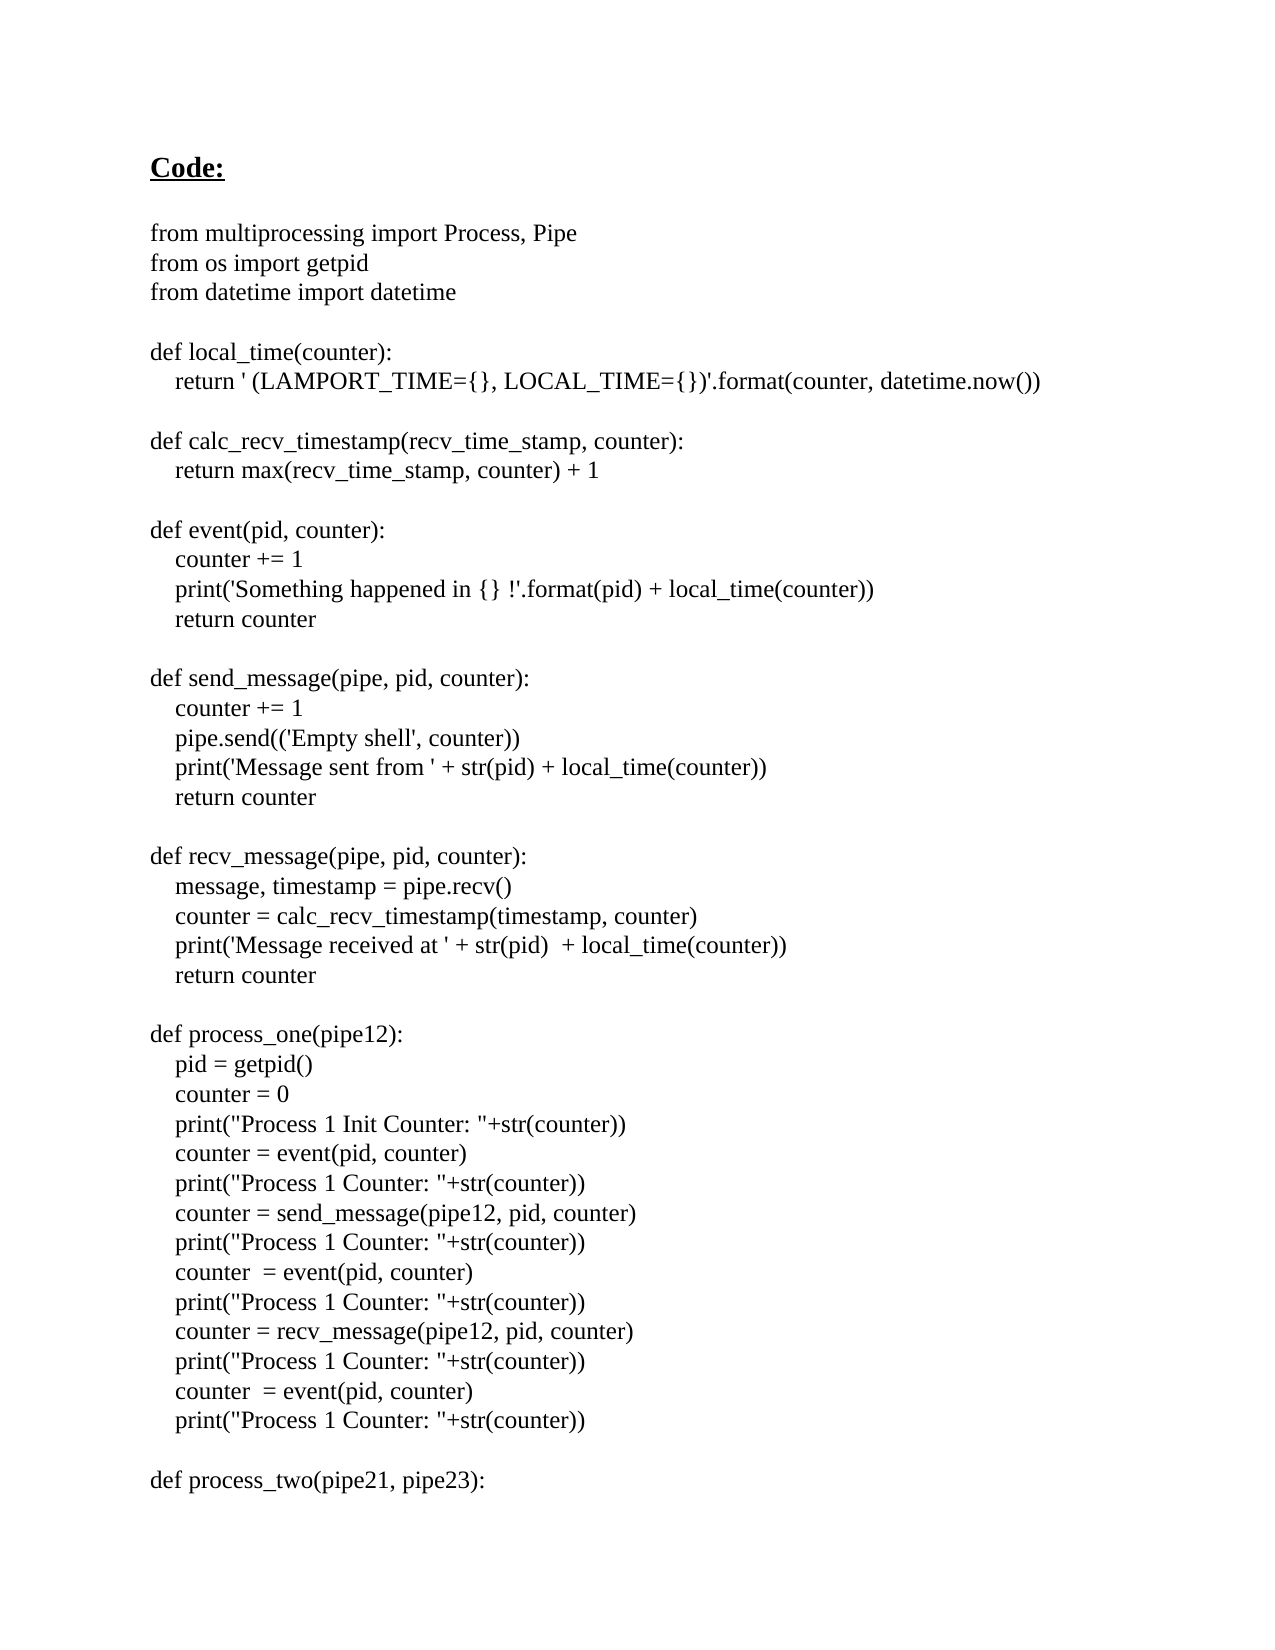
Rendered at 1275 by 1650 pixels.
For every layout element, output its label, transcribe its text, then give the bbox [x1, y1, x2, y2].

text from os import getpid [150, 247, 1125, 276]
text print('Message received at ' + str(pid) + local_time(counter)) [150, 929, 1125, 959]
text pipe.send(('Empty shell', counter)) [150, 722, 1125, 751]
text counter = send_message(pipe12, pid, counter) [150, 1197, 1125, 1226]
text counter = 0 [150, 1078, 1125, 1108]
text def event(pid, counter): [150, 514, 1125, 544]
text return ' (LAMPORT_TIME={}, LOCAL_TIME={})'.format(counter, datetime.now()) [150, 366, 1125, 395]
text print("Process 1 Counter: "+str(counter)) [150, 1286, 1125, 1316]
text def send_message(pipe, pid, counter): [150, 662, 1125, 692]
text print("Process 1 Counter: "+str(counter)) [150, 1226, 1125, 1256]
text counter = recv_message(pipe12, pid, counter) [150, 1316, 1125, 1345]
text pid = getpid() [150, 1048, 1125, 1078]
text counter = event(pid, counter) [150, 1256, 1125, 1286]
text counter = calc_recv_timestamp(timestamp, counter) [150, 900, 1125, 929]
text counter = event(pid, counter) [150, 1137, 1125, 1167]
text return counter [150, 781, 1125, 811]
text Code: [150, 150, 1125, 183]
text counter += 1 [150, 544, 1125, 573]
text def local_time(counter): [150, 336, 1125, 366]
text def recv_message(pipe, pid, counter): [150, 841, 1125, 870]
text return counter [150, 603, 1125, 633]
text from datetime import datetime [150, 276, 1125, 306]
text def process_one(pipe12): [150, 1019, 1125, 1048]
text print("Process 1 Counter: "+str(counter)) [150, 1167, 1125, 1197]
text print("Process 1 Counter: "+str(counter)) [150, 1404, 1125, 1434]
text message, timestamp = pipe.recv() [150, 870, 1125, 900]
text return max(recv_time_stamp, counter) + 1 [150, 454, 1125, 484]
text def calc_recv_timestamp(recv_time_stamp, counter): [150, 425, 1125, 454]
text return counter [150, 959, 1125, 989]
text print('Something happened in {} !'.format(pid) + local_time(counter)) [150, 573, 1125, 603]
text counter = event(pid, counter) [150, 1375, 1125, 1404]
text print("Process 1 Init Counter: "+str(counter)) [150, 1108, 1125, 1137]
text print('Message sent from ' + str(pid) + local_time(counter)) [150, 751, 1125, 781]
text def process_two(pipe21, pipe23): [150, 1464, 1125, 1494]
text print("Process 1 Counter: "+str(counter)) [150, 1345, 1125, 1375]
text counter += 1 [150, 692, 1125, 722]
text from multiprocessing import Process, Pipe [150, 217, 1125, 247]
